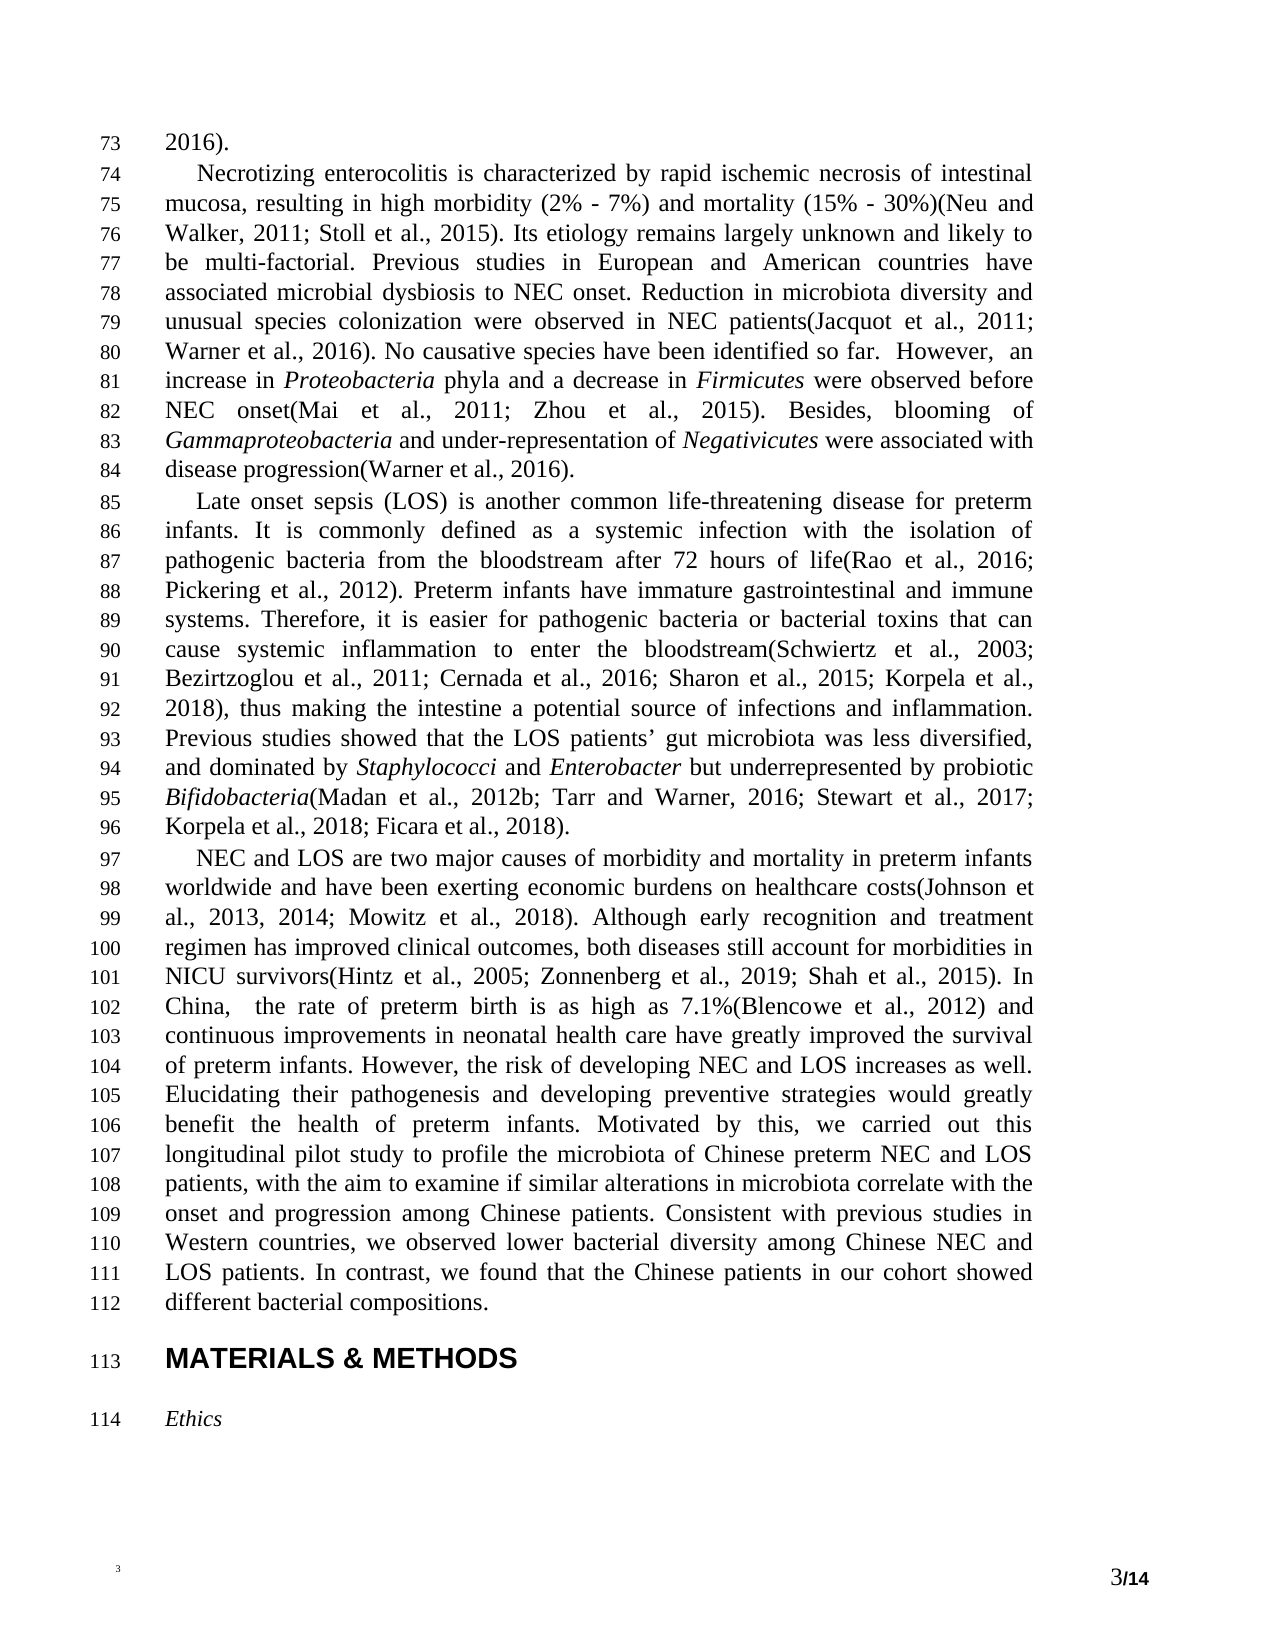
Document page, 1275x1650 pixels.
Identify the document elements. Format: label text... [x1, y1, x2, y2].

text Late onset sepsis (LOS) is another common life-threatening disease for preterm infants. It is commonly defined as a systemic infection with the isolation of pathogenic bacteria from the bloodstream after 72 hours of life(Rao et al., 2016; Pickering et al., 2012). Preterm infants have immature gastrointestinal and immune systems. Therefore, it is easier for pathogenic bacteria or bacterial toxins that can cause systemic inflammation to enter the bloodstream(Schwiertz et al., 2003; Bezirtzoglou et al., 2011; Cernada et al., 2016; Sharon et al., 2015; Korpela et al., 2018), thus making the intestine a potential source of infections and inflammation. Previous studies showed that the LOS patients’ gut microbiota was less diversified, and dominated by Staphylococci and Enterobacter but underrepresented by probiotic Bifidobacteria(Madan et al., 2012b; Tarr and Warner, 2016; Stewart et al., 2017; Korpela et al., 2018; Ficara et al., 2018). [165, 486, 1034, 840]
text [165, 127, 1034, 156]
text Necrotizing enterocolitis is characterized by rapid ischemic necrosis of intestinal mucosa, resulting in high morbidity (2% - 7%) and mortality (15% - 30%)(Neu and Walker, 2011; Stoll et al., 2015). Its etiology remains largely unknown and likely to be multi-factorial. Previous studies in European and American countries have associated microbial dysbiosis to NEC onset. Reduction in microbiota diversity and unusual species colonization were observed in NEC patients(Jacquot et al., 2011; Warner et al., 2016). No causative species have been identified so far. However, an increase in Proteobacteria phyla and a decrease in Firmicutes were observed before NEC onset(Mai et al., 2011; Zhou et al., 2015). Besides, blooming of Gammaproteobacteria and under-representation of Negativicutes were associated with disease progression(Warner et al., 2016). [165, 158, 1034, 483]
text MATERIALS & METHODS [165, 1341, 1034, 1375]
text Ethics [165, 1405, 1034, 1431]
text NEC and LOS are two major causes of morbidity and mortality in preterm infants worldwide and have been exerting economic burdens on healthcare costs(Johnson et al., 2013, 2014; Mowitz et al., 2018). Although early recognition and treatment regimen has improved clinical outcomes, both diseases still account for morbidities in NICU survivors(Hintz et al., 2005; Zonnenberg et al., 2019; Shah et al., 2015). In China, the rate of preterm birth is as high as 7.1%(Blencowe et al., 2012) and continuous improvements in neonatal health care have greatly improved the survival of preterm infants. However, the risk of developing NEC and LOS increases as well. Elucidating their pathogenesis and developing preventive strategies would greatly benefit the health of preterm infants. Motivated by this, we carried out this longitudinal pilot study to profile the microbiota of Chinese preterm NEC and LOS patients, with the aim to examine if similar alterations in microbiota correlate with the onset and progression among Chinese patients. Consistent with previous studies in Western countries, we observed lower bacterial diversity among Chinese NEC and LOS patients. In contrast, we found that the Chinese patients in our cohort showed different bacterial compositions. [165, 843, 1034, 1315]
